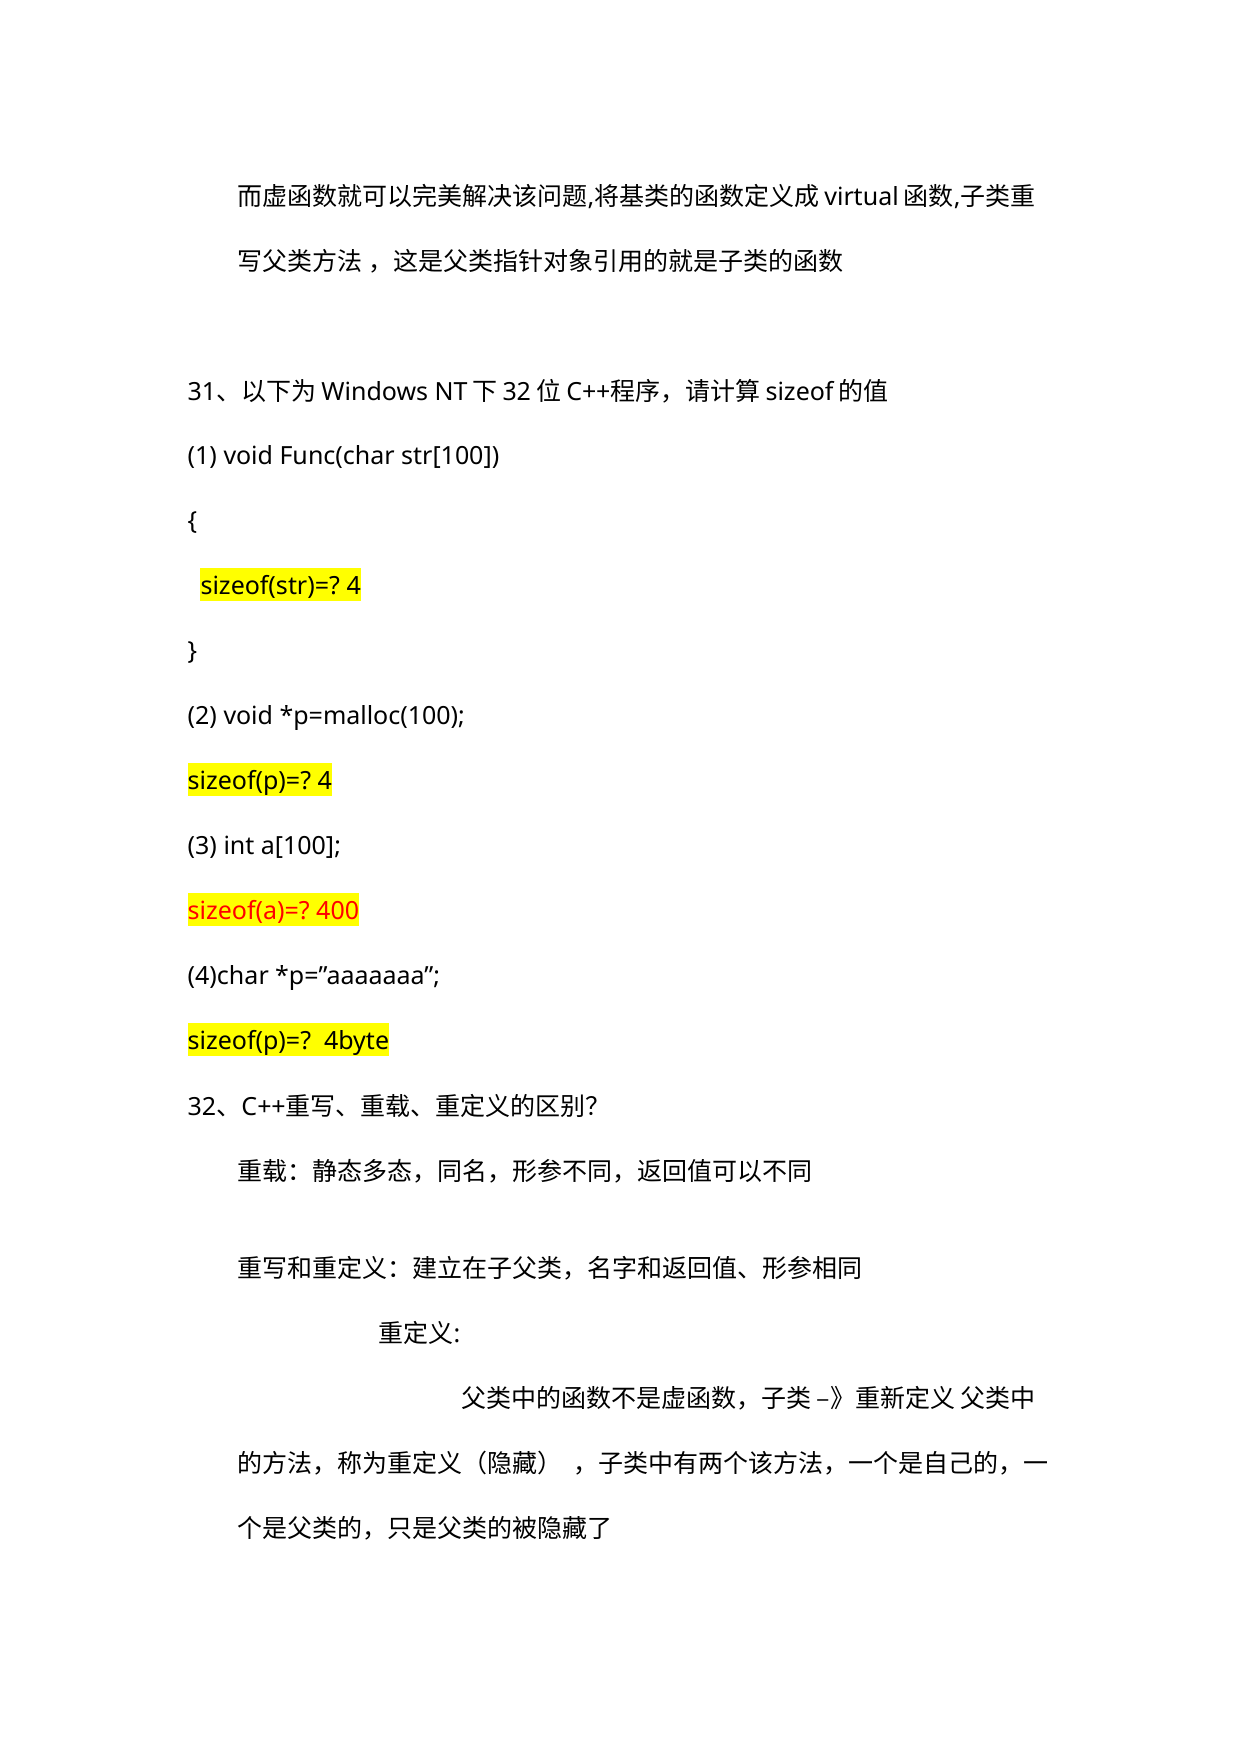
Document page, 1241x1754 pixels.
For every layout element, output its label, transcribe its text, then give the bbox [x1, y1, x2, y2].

text 32、C++重写、重载、重定义的区别？ [187, 1072, 1053, 1137]
text 而虚函数就可以完美解决该问题,将基类的函数定义成virtual函数,子类重写父类方法 ，这是父类指针对象引用的就是子类的函数 [187, 162, 1053, 292]
text sizeof(str)=? 4 [187, 552, 1053, 617]
text } [187, 617, 1053, 682]
text sizeof(p)=? 4 [187, 747, 1053, 812]
text 重载：静态多态，同名，形参不同，返回值可以不同 [187, 1137, 1053, 1202]
text (4)char *p=”aaaaaaa”; [187, 942, 1053, 1007]
text sizeof(a)=? 400 [187, 877, 1053, 942]
text 父类中的函数不是虚函数，子类 –》重新定义 父类中的方法，称为重定义（隐藏） ，子类中有两个该方法，一个是自己的，一个是父类的，只是父类的被隐藏了 [187, 1364, 1053, 1559]
text (3) int a[100]; [187, 812, 1053, 877]
text 重写和重定义：建立在子父类，名字和返回值、形参相同 [187, 1234, 1053, 1299]
text 重定义: [187, 1299, 1053, 1364]
text 31、以下为Windows NT下32位C++程序，请计算sizeof的值 [187, 357, 1053, 422]
text (1) void Func(char str[100]) [187, 422, 1053, 487]
text sizeof(p)=? 4byte [187, 1007, 1053, 1072]
text { [187, 487, 1053, 552]
text (2) void *p=malloc(100); [187, 682, 1053, 747]
